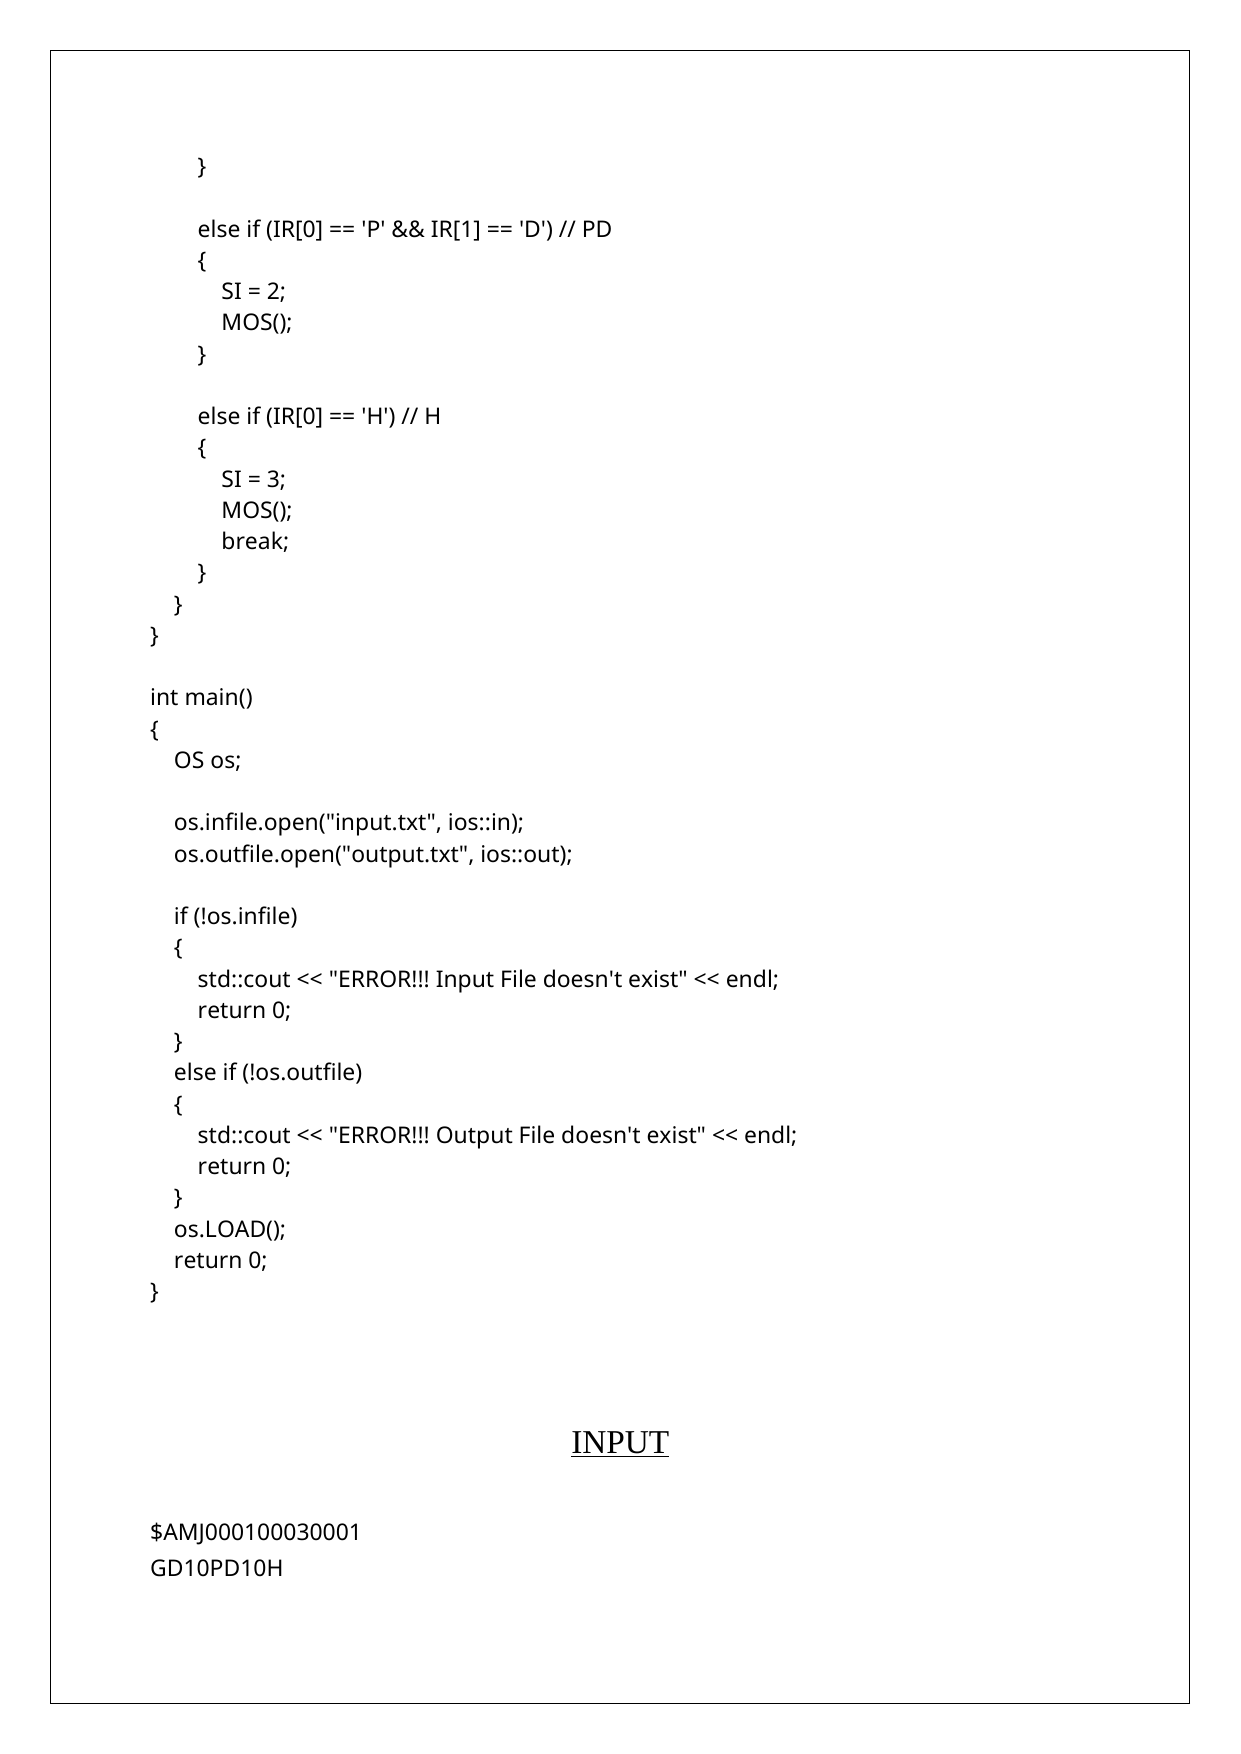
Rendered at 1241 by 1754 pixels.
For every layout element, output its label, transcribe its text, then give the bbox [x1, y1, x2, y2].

text { [150, 1087, 1090, 1119]
text return 0; [150, 1244, 1090, 1275]
text } [150, 1181, 1090, 1212]
text } [150, 619, 1090, 650]
text $AMJ000100030001 [150, 1516, 1090, 1547]
text return 0; [150, 994, 1090, 1025]
text os.LOAD(); [150, 1212, 1090, 1244]
text { [150, 431, 1090, 462]
text else if (IR[0] == 'H') // H [150, 400, 1090, 431]
text } [150, 1025, 1090, 1056]
text std::cout << "ERROR!!! Input File doesn't exist" << endl; [150, 962, 1090, 994]
text SI = 3; [150, 462, 1090, 494]
text { [150, 712, 1090, 744]
text SI = 2; [150, 275, 1090, 306]
text int main() [150, 681, 1090, 712]
text } [150, 150, 1090, 181]
text } [150, 1275, 1090, 1306]
text else if (!os.outfile) [150, 1056, 1090, 1087]
text MOS(); [150, 306, 1090, 337]
text std::cout << "ERROR!!! Output File doesn't exist" << endl; [150, 1119, 1090, 1150]
text os.outfile.open("output.txt", ios::out); [150, 837, 1090, 869]
text return 0; [150, 1150, 1090, 1181]
text if (!os.infile) [150, 900, 1090, 931]
text } [150, 556, 1090, 587]
text { [150, 931, 1090, 962]
text OS os; [150, 744, 1090, 775]
text MOS(); [150, 494, 1090, 525]
text } [150, 587, 1090, 619]
text INPUT [150, 1422, 1090, 1461]
text else if (IR[0] == 'P' && IR[1] == 'D') // PD [150, 212, 1090, 244]
text GD10PD10H [150, 1552, 1090, 1583]
text os.infile.open("input.txt", ios::in); [150, 806, 1090, 837]
text break; [150, 525, 1090, 556]
text } [150, 337, 1090, 369]
text { [150, 244, 1090, 275]
